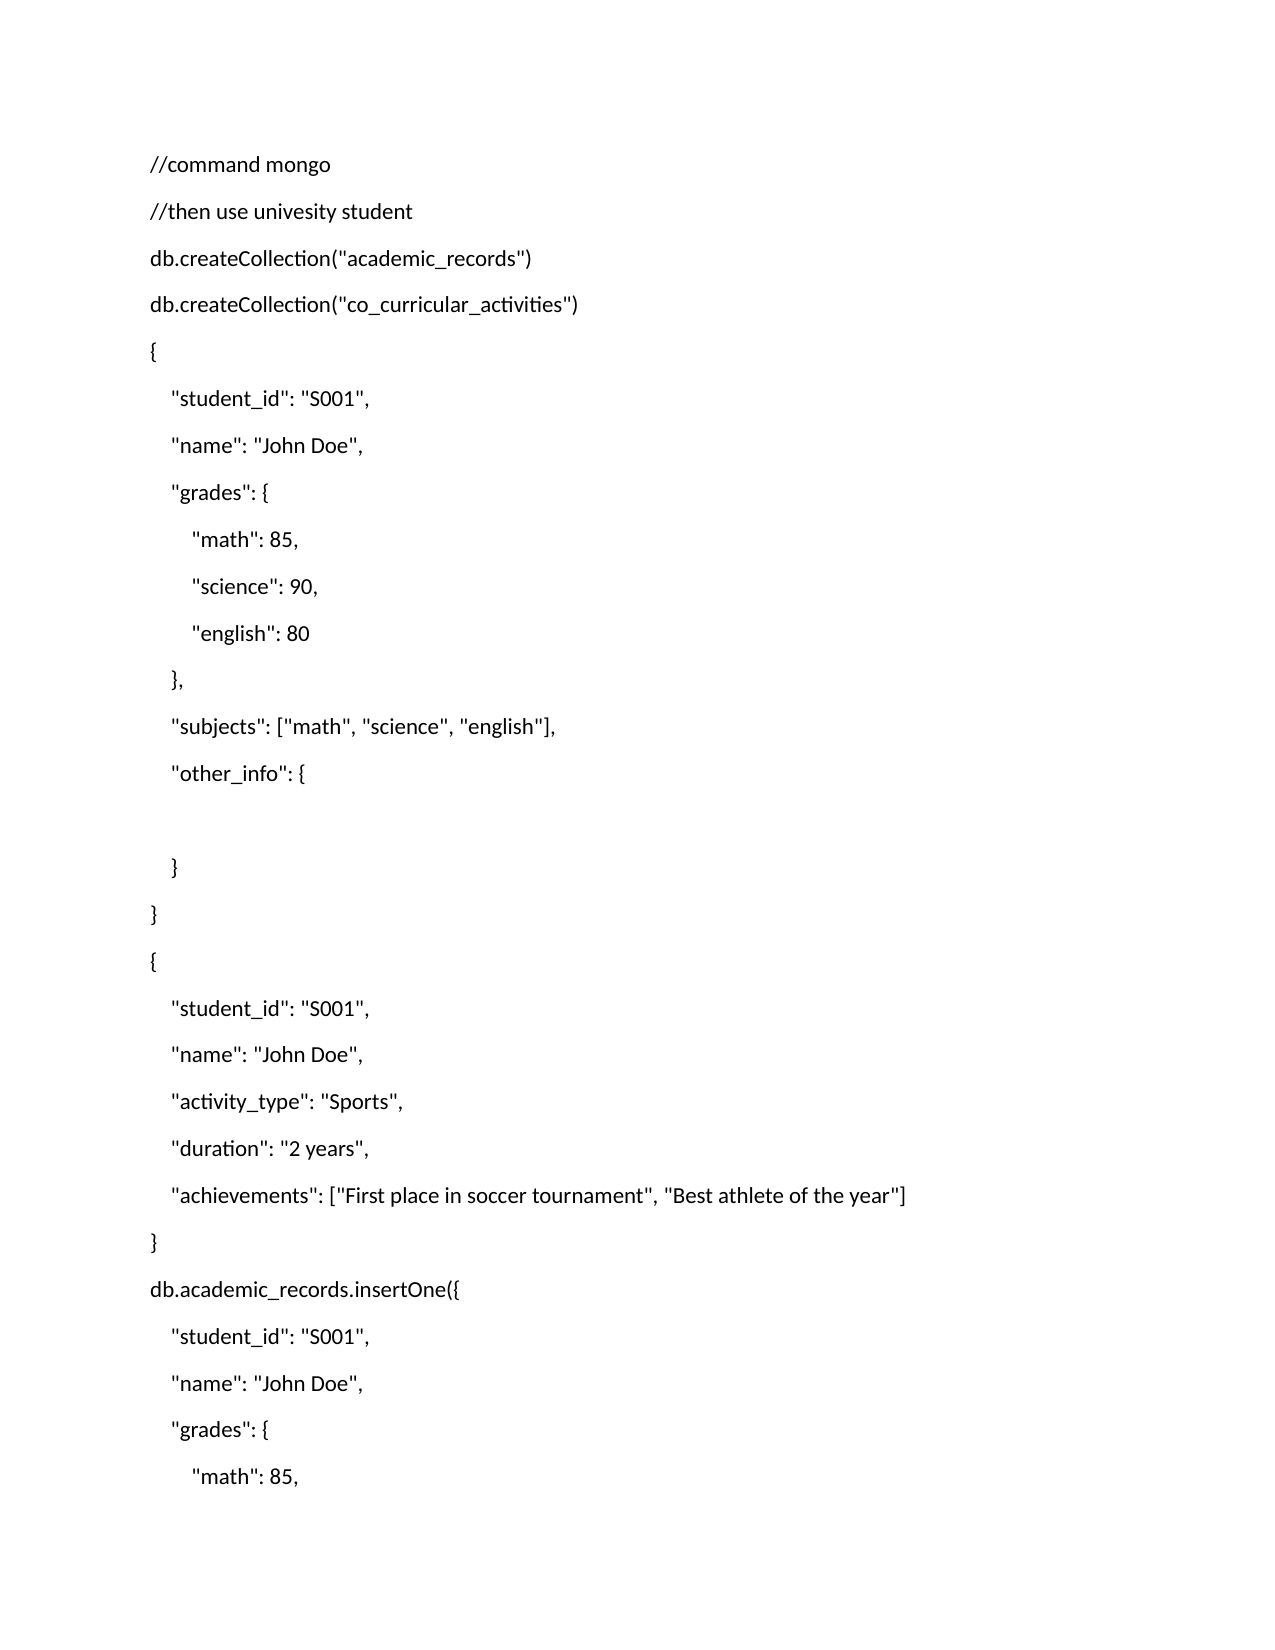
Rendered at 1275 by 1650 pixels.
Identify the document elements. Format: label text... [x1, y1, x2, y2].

text "achievements": ["First place in soccer tournament", "Best athlete of the year"] [150, 1181, 1125, 1209]
text "subjects": ["math", "science", "english"], [150, 712, 1125, 741]
text "grades": { [150, 1416, 1125, 1444]
text "grades": { [150, 478, 1125, 506]
text } [150, 900, 1125, 928]
text { [150, 947, 1125, 975]
text //then use univesity student [150, 197, 1125, 225]
text "name": "John Doe", [150, 1041, 1125, 1069]
text }, [150, 666, 1125, 694]
text "english": 80 [150, 619, 1125, 647]
text db.createCollection("co_curricular_activities") [150, 291, 1125, 319]
text "other_info": { [150, 759, 1125, 787]
text } [150, 1228, 1125, 1256]
text "duration": "2 years", [150, 1134, 1125, 1162]
text "student_id": "S001", [150, 384, 1125, 412]
text "activity_type": "Sports", [150, 1087, 1125, 1116]
text "science": 90, [150, 572, 1125, 600]
text db.academic_records.insertOne({ [150, 1275, 1125, 1303]
text db.createCollection("academic_records") [150, 244, 1125, 272]
text "student_id": "S001", [150, 1322, 1125, 1350]
text } [150, 853, 1125, 881]
text "student_id": "S001", [150, 994, 1125, 1022]
text { [150, 337, 1125, 366]
text "math": 85, [150, 1462, 1125, 1491]
text "math": 85, [150, 525, 1125, 553]
text "name": "John Doe", [150, 431, 1125, 459]
text //command mongo [150, 150, 1125, 178]
text "name": "John Doe", [150, 1369, 1125, 1397]
